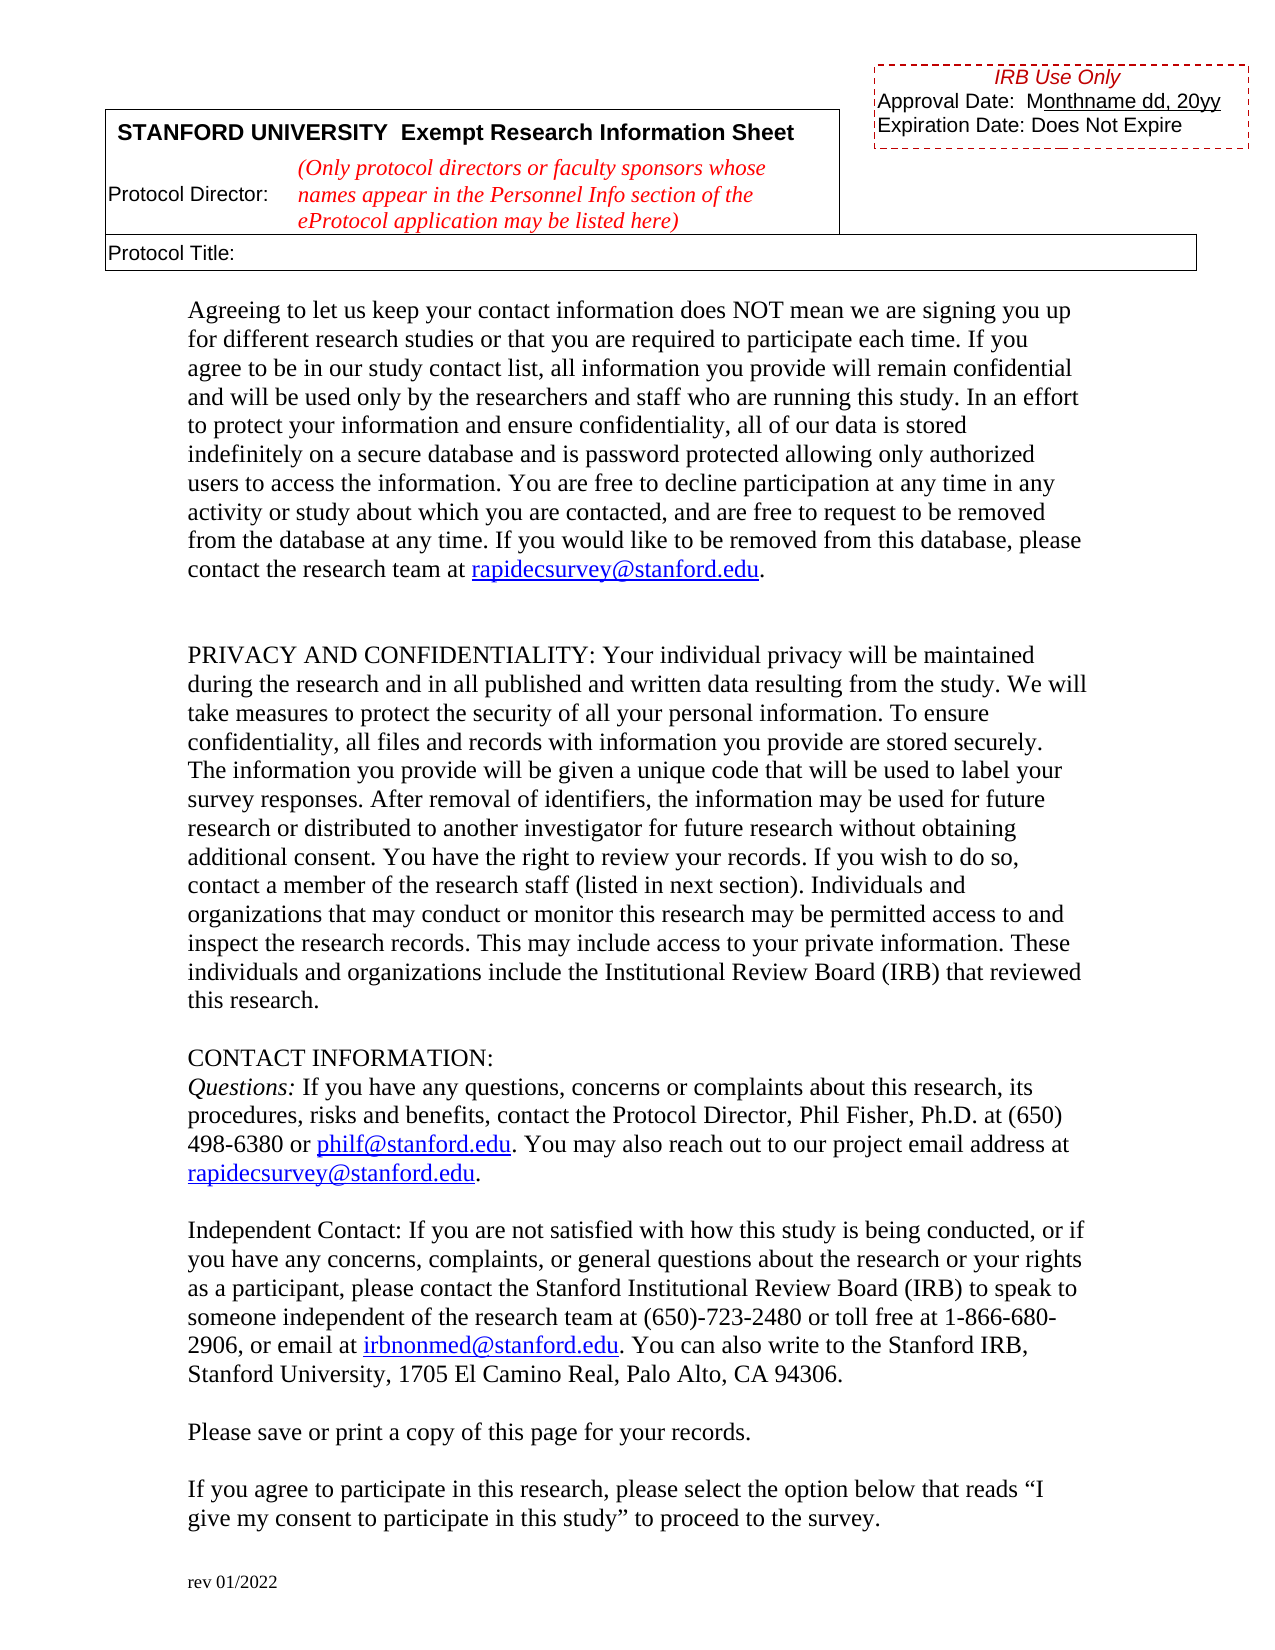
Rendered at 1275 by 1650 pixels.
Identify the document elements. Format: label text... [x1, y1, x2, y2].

text Agreeing to let us keep your contact information does NOT mean we are signing you up for different research studies or that you are required to participate each time. If you agree to be in our study contact list, all information you provide will remain confidential and will be used only by the researchers and staff who are running this study. In an effort to protect your information and ensure confidentiality, all of our data is stored indefinitely on a secure database and is password protected allowing only authorized users to access the information. You are free to decline participation at any time in any activity or study about which you are contacted, and are free to request to be removed from the database at any time. If you would like to be removed from this database, please contact the research team at rapidecsurvey@stanford.edu. [187, 296, 1087, 583]
text Please save or print a copy of this page for your records. [187, 1417, 1087, 1446]
text Independent Contact: If you are not satisfied with how this study is being conducted, or if you have any concerns, complaints, or general questions about the research or your rights as a participant, please contact the Stanford Institutional Review Board (IRB) to speak to someone independent of the research team at (650)-723-2480 or toll free at 1-866-680-2906, or email at irbnonmed@stanford.edu. You can also write to the Stanford IRB, Stanford University, 1705 El Camino Real, Palo Alto, CA 94306. [187, 1216, 1087, 1388]
text PRIVACY AND CONFIDENTIALITY: Your individual privacy will be maintained during the research and in all published and written data resulting from the study. We will take measures to protect the security of all your personal information. To ensure confidentiality, all files and records with information you provide are stored securely. The information you provide will be given a unique code that will be used to label your survey responses. After removal of identifiers, the information may be used for future research or distributed to another investigator for future research without obtaining additional consent. You have the right to review your records. If you wish to do so, contact a member of the research staff (listed in next section). Individuals and organizations that may conduct or monitor this research may be permitted access to and inspect the research records. This may include access to your private information. These individuals and organizations include the Institutional Review Board (IRB) that reviewed this research. [187, 641, 1087, 1014]
text CONTACT INFORMATION: [187, 1043, 1087, 1072]
text If you agree to participate in this research, please select the option below that reads “I give my consent to participate in this study” to proceed to the survey. [187, 1474, 1087, 1532]
text Questions: If you have any questions, concerns or complaints about this research, its procedures, risks and benefits, contact the Protocol Director, Phil Fisher, Ph.D. at (650) 498-6380 or philf@stanford.edu. You may also reach out to our project email address at rapidecsurvey@stanford.edu. [187, 1072, 1087, 1187]
